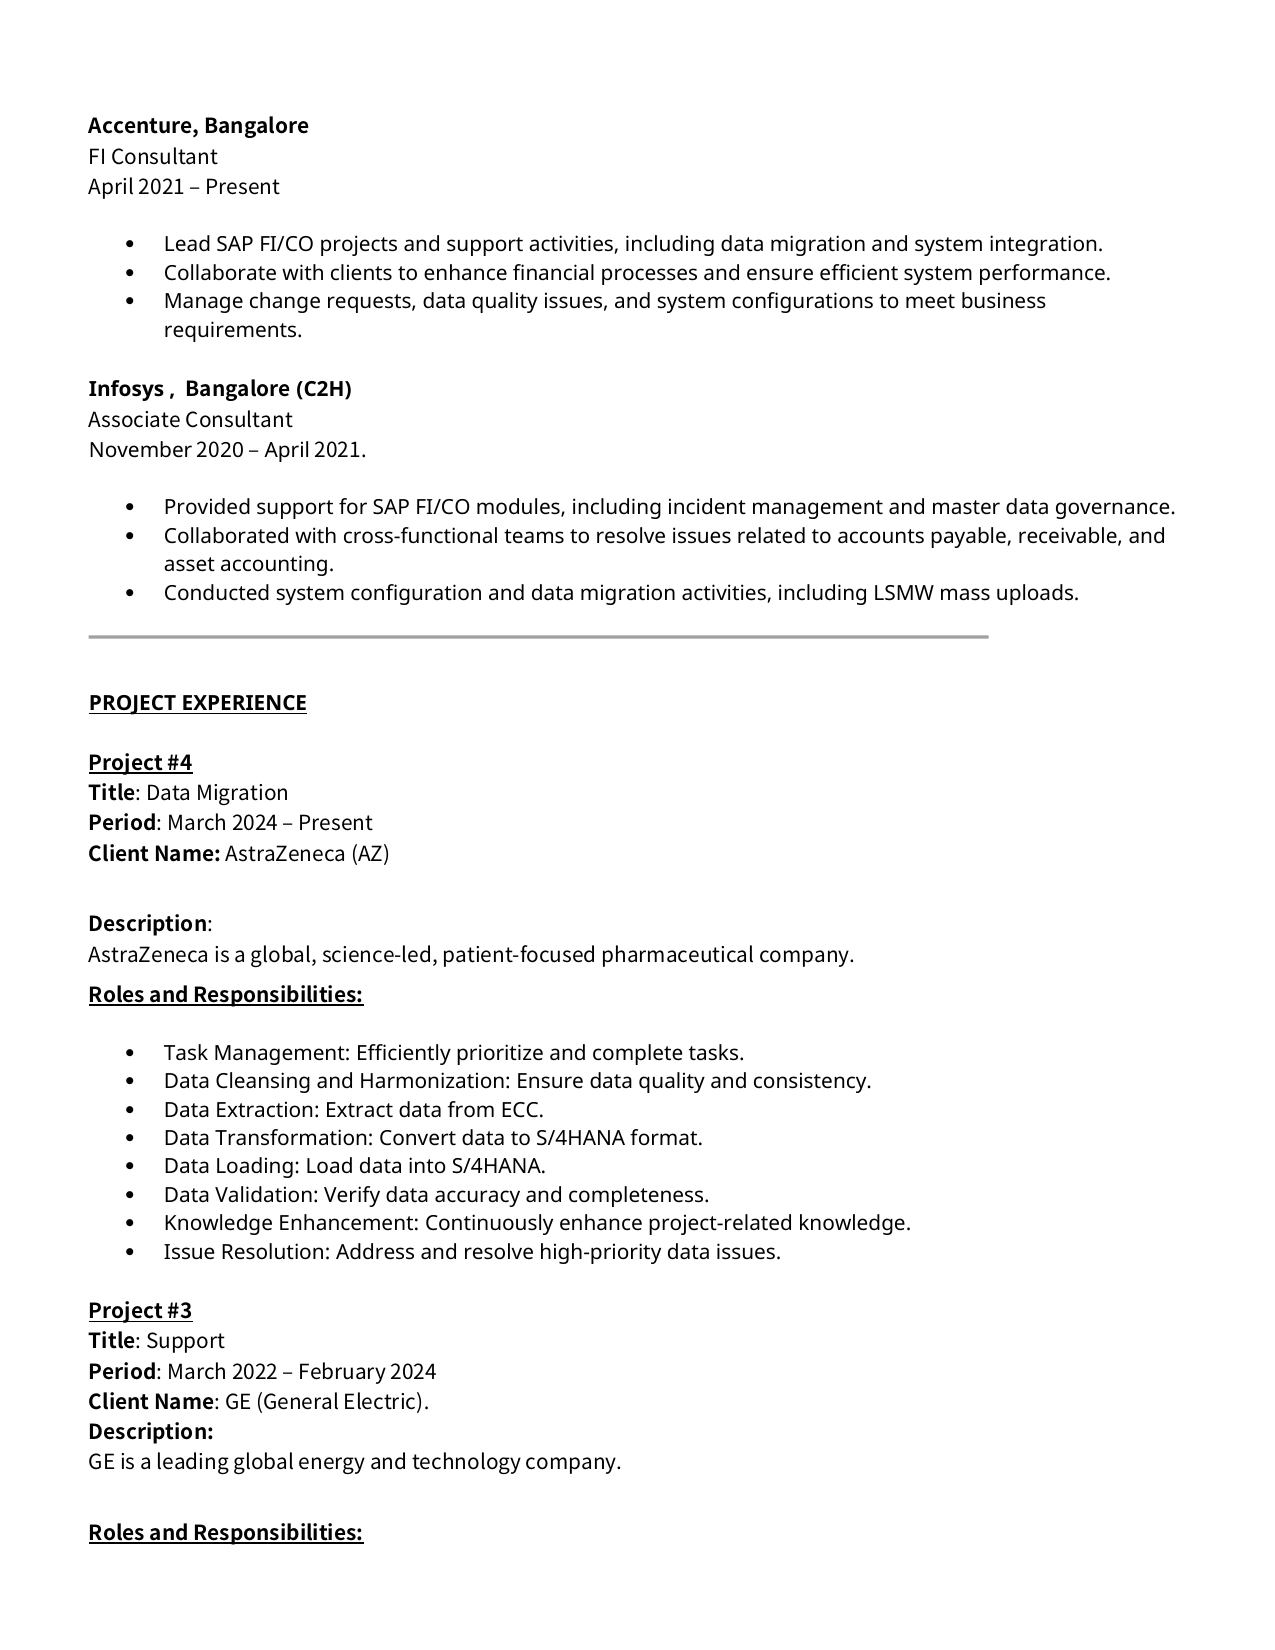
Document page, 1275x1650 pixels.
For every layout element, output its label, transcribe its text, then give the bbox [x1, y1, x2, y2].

list Collaborate with clients to enhance financial processes and ensure efficient system performance. [126, 258, 1186, 286]
list Task Management: Efficiently prioritize and complete tasks. [126, 1038, 1186, 1066]
list Provided support for SAP FI/CO modules, including incident management and master data governance. [126, 492, 1186, 521]
list Issue Resolution: Address and resolve high-priority data issues. [126, 1237, 1186, 1265]
text Project #4 Title: Data Migration Period: March 2024 – Present Client Name: AstraZeneca (AZ) [89, 746, 1186, 867]
subtitle PROJECT EXPERIENCE [89, 688, 1186, 717]
text Accenture, Bangalore FI Consultant April 2021 – Present [89, 110, 1186, 200]
text Project #3 Title: Support Period: March 2022 – February 2024 Client Name: GE (General Electric). Description: GE is a leading global energy and technology company. [89, 1294, 1186, 1476]
list Knowledge Enhancement: Continuously enhance project-related knowledge. [126, 1208, 1186, 1237]
list Lead SAP FI/CO projects and support activities, including data migration and system integration. [126, 229, 1186, 258]
list Data Transformation: Convert data to S/4HANA format. [126, 1123, 1186, 1152]
text Roles and Responsibilities: [89, 1486, 1186, 1547]
list Collaborated with cross-functional teams to resolve issues related to accounts payable, receivable, and asset accounting. [126, 521, 1186, 578]
list Data Validation: Verify data accuracy and completeness. [126, 1180, 1186, 1208]
text Roles and Responsibilities: [89, 978, 1186, 1009]
list Manage change requests, data quality issues, and system configurations to meet business requirements. [126, 286, 1186, 343]
list Data Extraction: Extract data from ECC. [126, 1095, 1186, 1123]
list Data Cleansing and Harmonization: Ensure data quality and consistency. [126, 1066, 1186, 1095]
text Description: AstraZeneca is a global, science-led, patient-focused pharmaceutical company. [89, 877, 1186, 968]
text Infosys , Bangalore (C2H) Associate Consultant November 2020 – April 2021. [89, 372, 1186, 463]
list Data Loading: Load data into S/4HANA. [126, 1152, 1186, 1180]
list Conducted system configuration and data migration activities, including LSMW mass uploads. [126, 578, 1186, 606]
